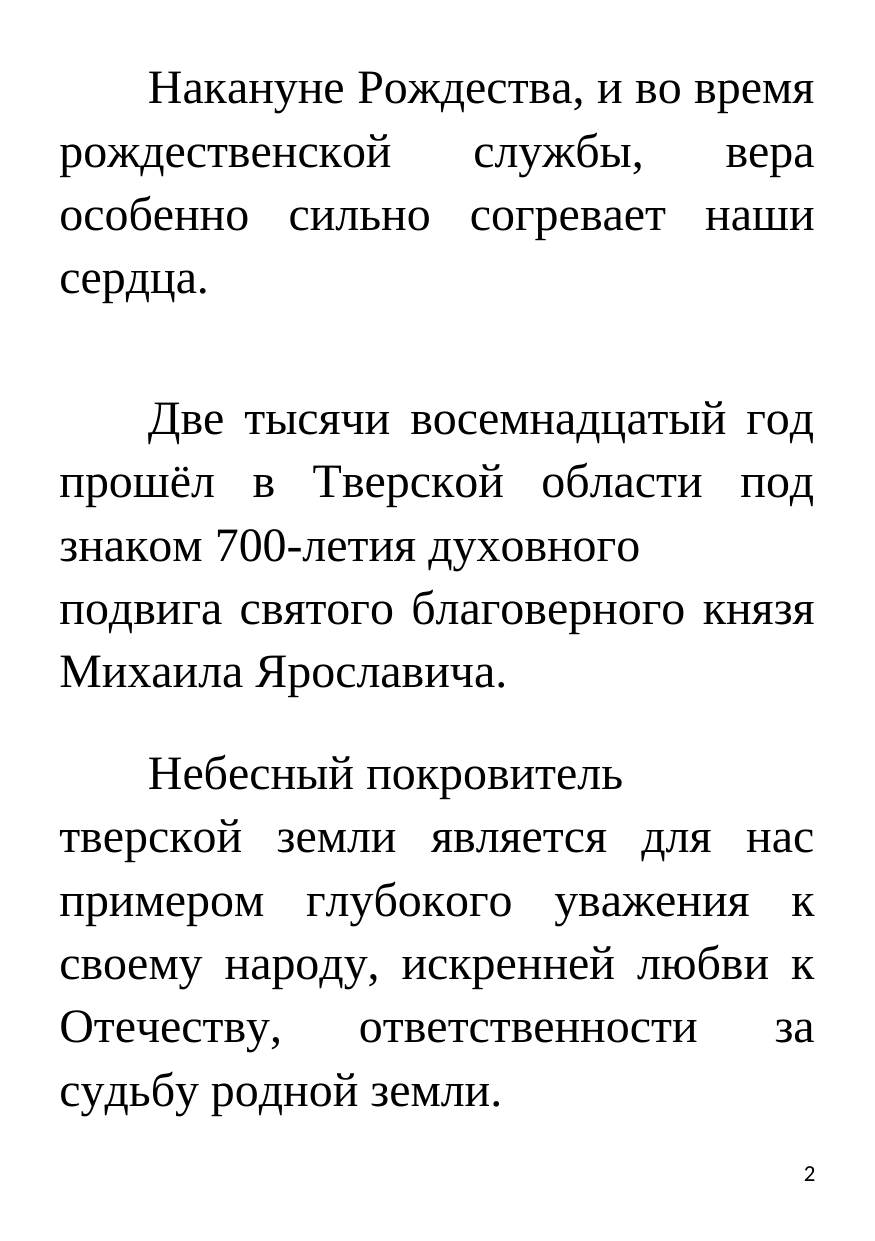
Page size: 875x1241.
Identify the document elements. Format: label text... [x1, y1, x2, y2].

text Две тысячи восемнадцатый год прошёл в Тверской области под знаком 700-летия духовного подвига святого благоверного князя Михаила Ярославича. [59, 389, 815, 698]
text Накануне Рождества, и во время рождественской службы, вера особенно сильно согревает наши сердца. [59, 59, 815, 304]
text Небесный покровитель тверской земли является для нас примером глубокого уважения к своему народу, искренней любви к Отечеству, ответственности за судьбу родной земли. [59, 745, 815, 1116]
